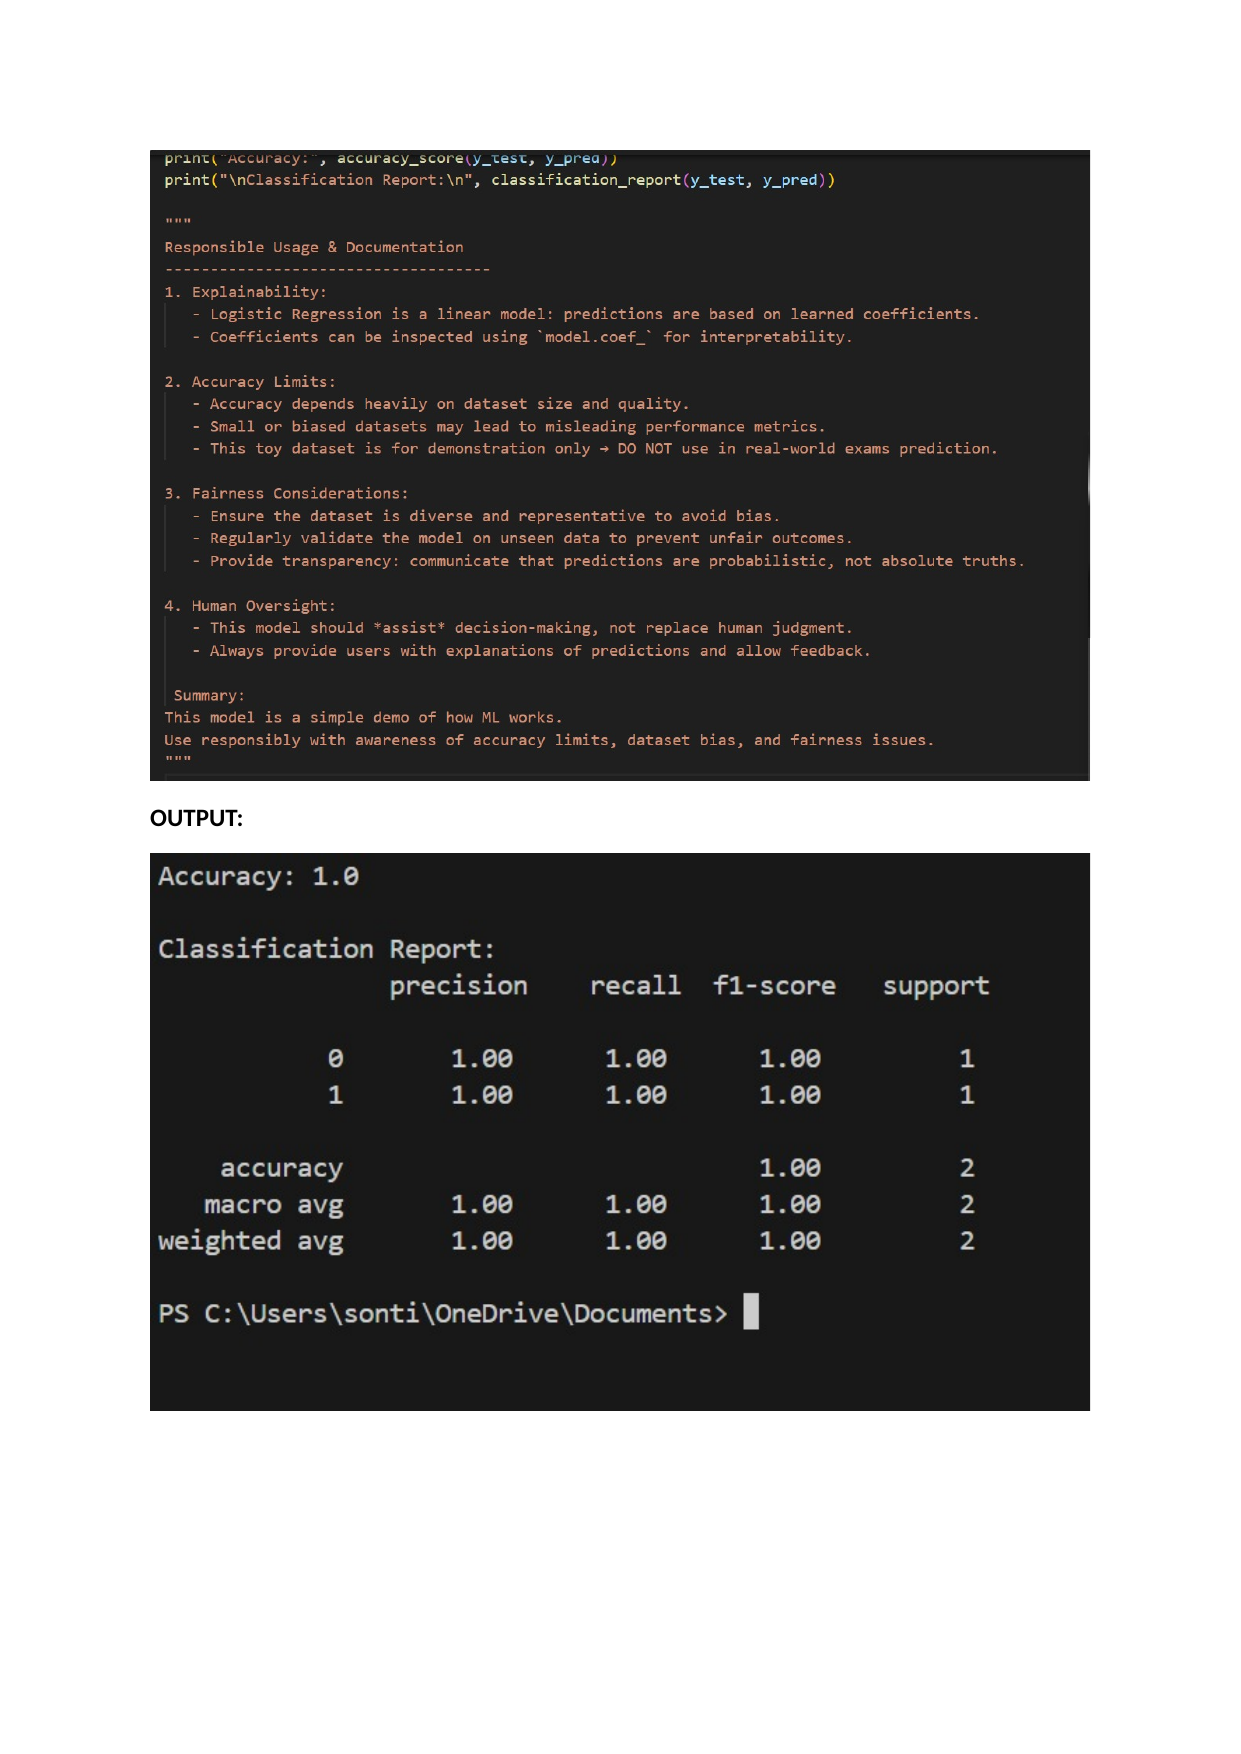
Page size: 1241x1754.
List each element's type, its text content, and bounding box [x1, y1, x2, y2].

text OUTPUT: [150, 802, 1090, 833]
picture [150, 853, 1091, 1411]
picture [150, 150, 1091, 781]
